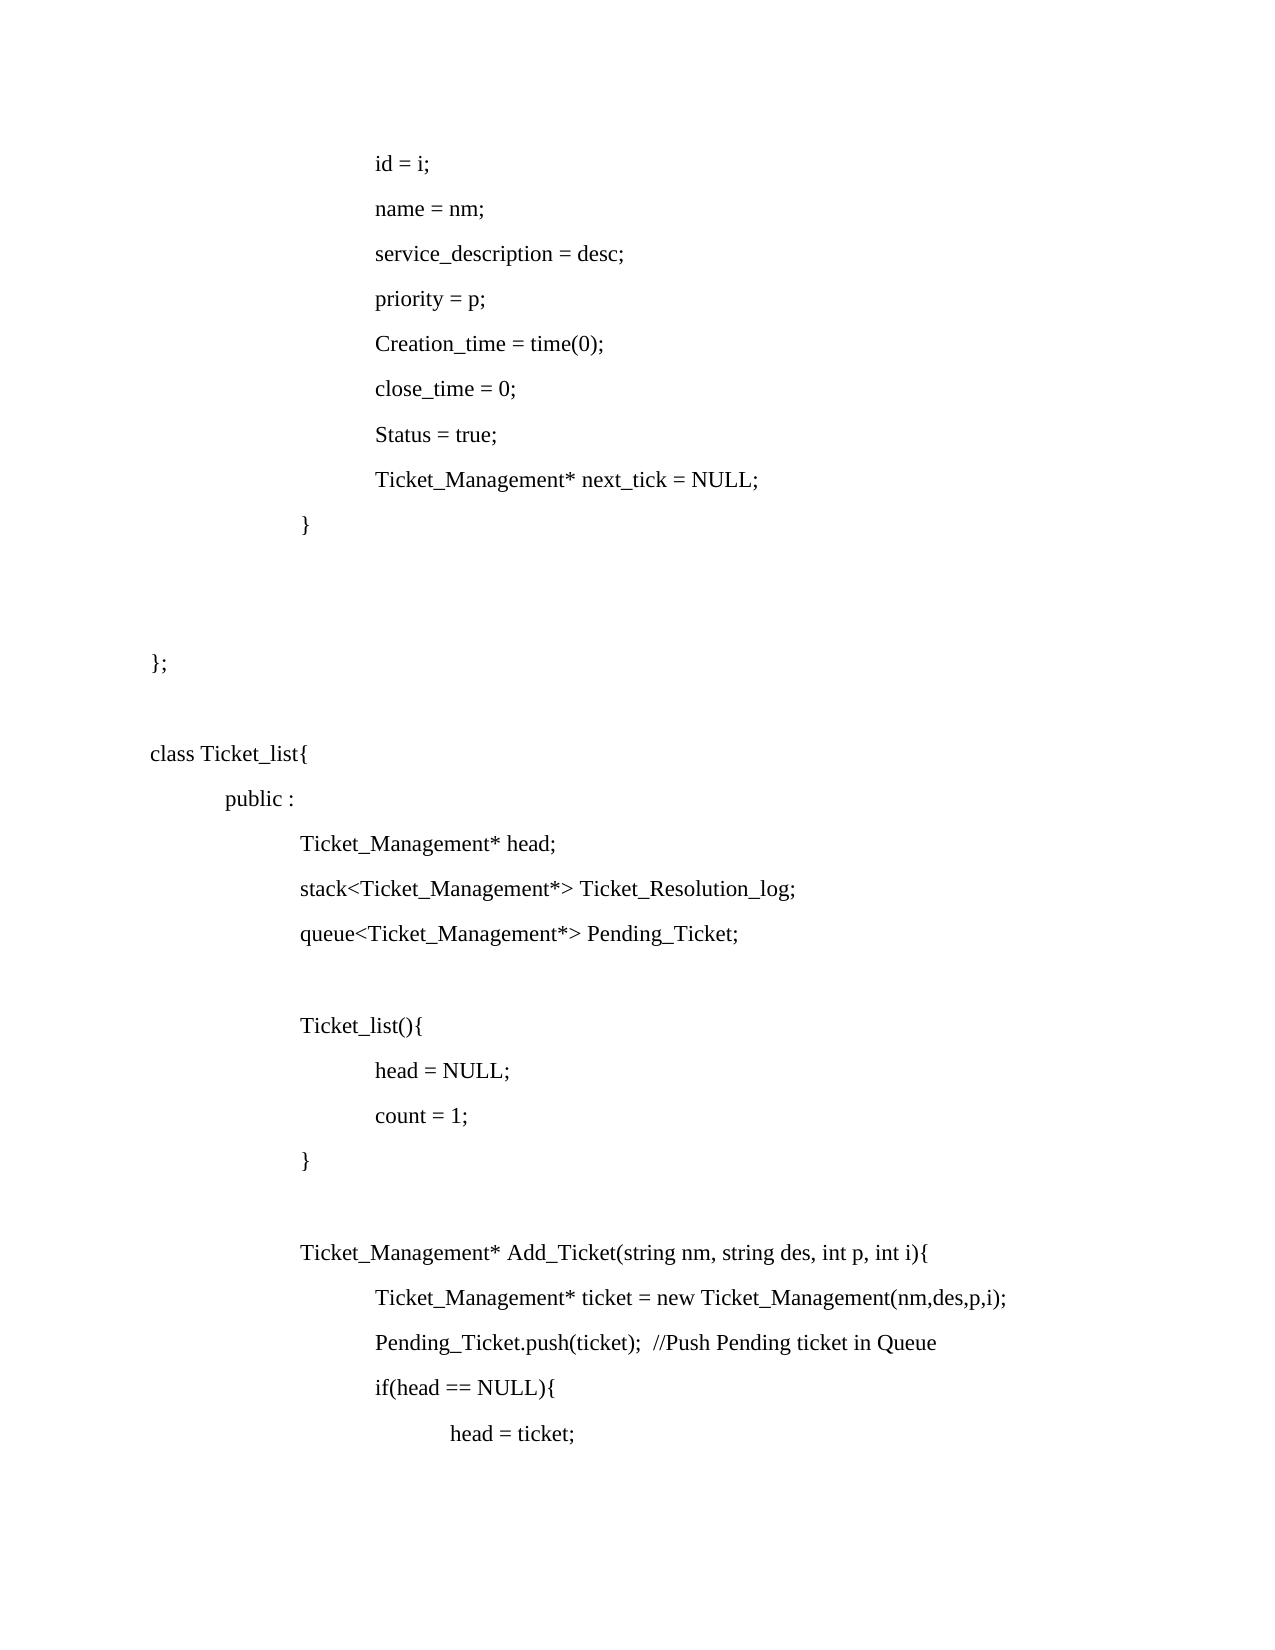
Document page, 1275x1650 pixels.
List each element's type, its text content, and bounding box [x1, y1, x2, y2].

text Ticket_list(){ [150, 1012, 1125, 1038]
text Ticket_Management* next_tick = NULL; [150, 466, 1125, 492]
text priority = p; [150, 285, 1125, 312]
text Creation_time = time(0); [150, 330, 1125, 357]
text if(head == NULL){ [150, 1374, 1125, 1401]
text count = 1; [150, 1102, 1125, 1128]
text } [150, 1147, 1125, 1174]
text Ticket_Management* head; [150, 830, 1125, 856]
text queue<Ticket_Management*> Pending_Ticket; [150, 920, 1125, 946]
text head = NULL; [150, 1057, 1125, 1083]
text head = ticket; [150, 1419, 1125, 1446]
text Status = true; [150, 421, 1125, 447]
text stack<Ticket_Management*> Ticket_Resolution_log; [150, 875, 1125, 901]
text close_time = 0; [150, 376, 1125, 402]
text Ticket_Management* ticket = new Ticket_Management(nm,des,p,i); [150, 1284, 1125, 1311]
text } [150, 511, 1125, 537]
text id = i; [150, 150, 1125, 176]
text class Ticket_list{ [150, 740, 1125, 766]
text Ticket_Management* Add_Ticket(string nm, string des, int p, int i){ [150, 1239, 1125, 1266]
text name = nm; [150, 195, 1125, 221]
text }; [150, 649, 1125, 676]
text public : [150, 785, 1125, 811]
text service_description = desc; [150, 240, 1125, 267]
text Pending_Ticket.push(ticket); //Push Pending ticket in Queue [150, 1329, 1125, 1356]
